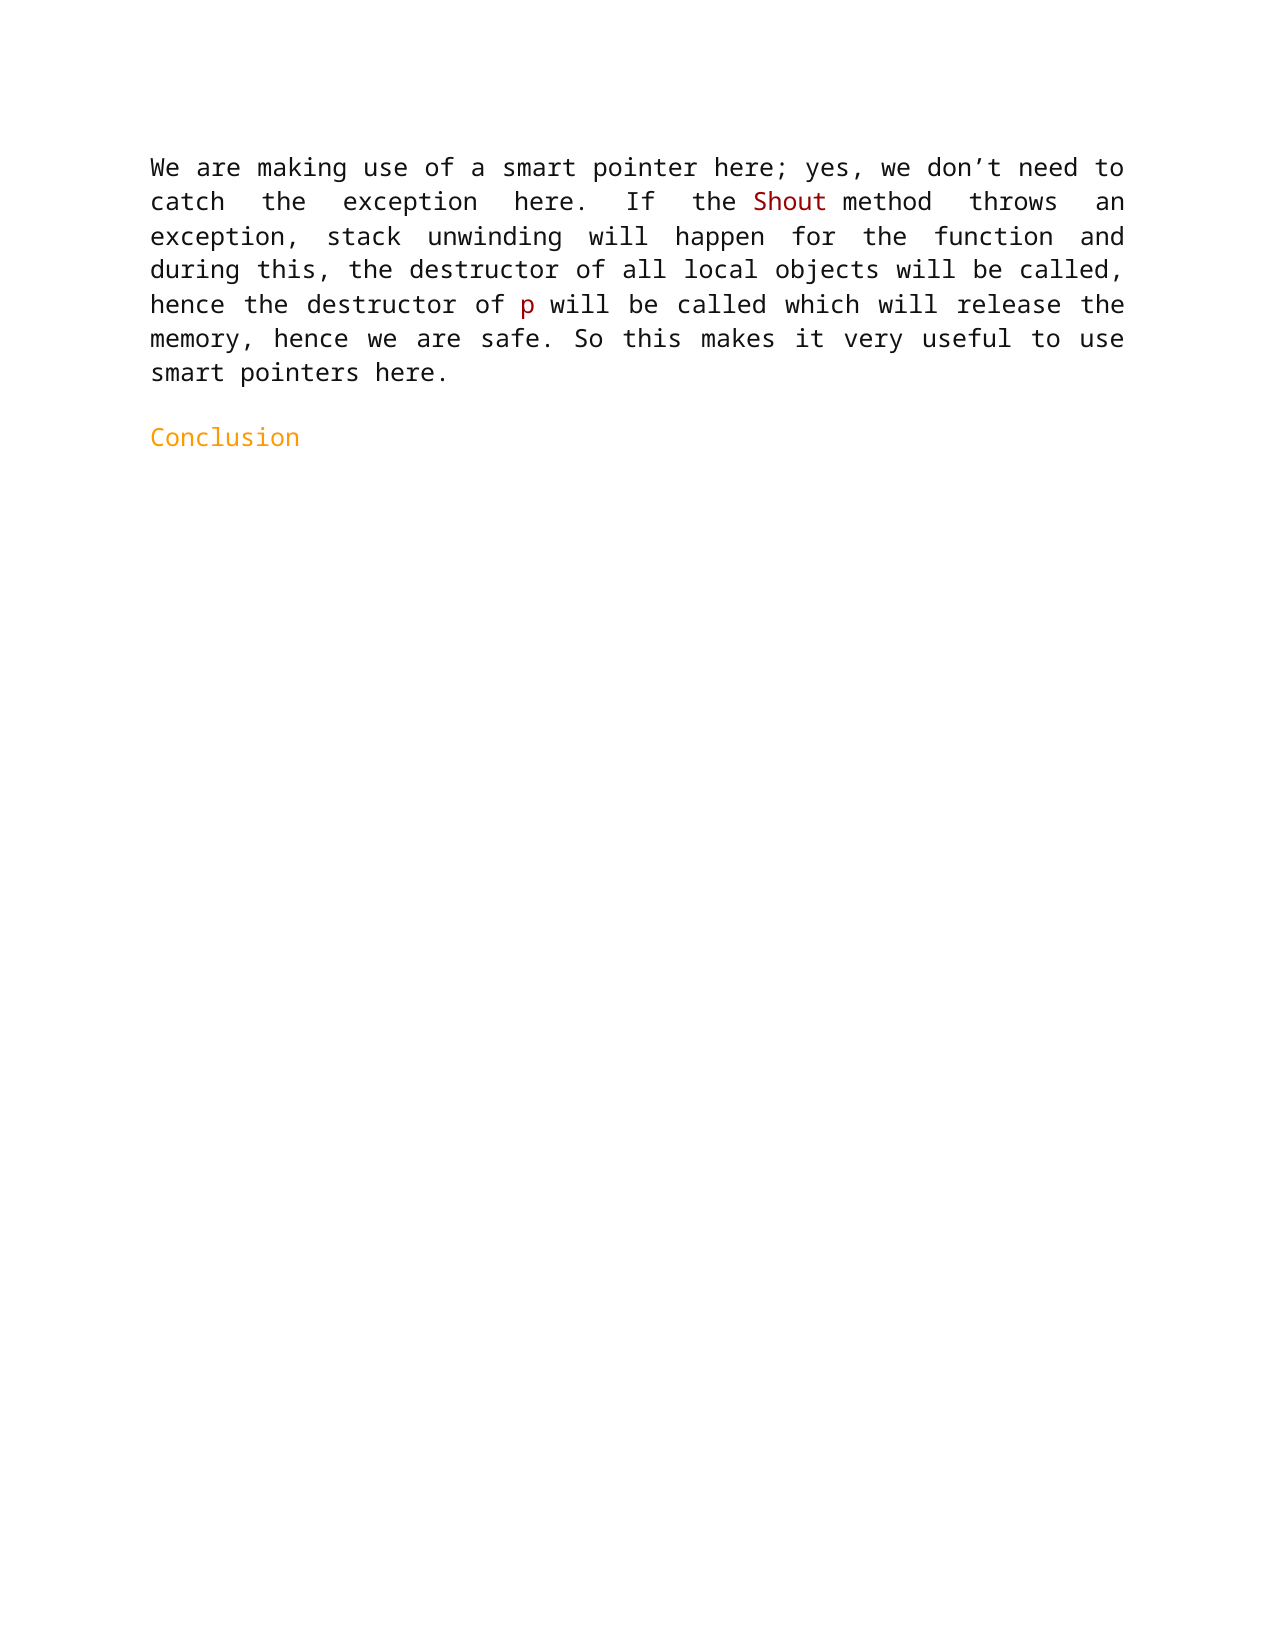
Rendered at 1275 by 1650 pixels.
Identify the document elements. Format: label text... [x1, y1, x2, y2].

text We are making use of a smart pointer here; yes, we don’t need to catch the exception here. If the Shout method throws an exception, stack unwinding will happen for the function and during this, the destructor of all local objects will be called, hence the destructor of p will be called which will release the memory, hence we are safe. So this makes it very useful to use smart pointers here. [150, 150, 1125, 388]
text Conclusion [150, 420, 1125, 454]
